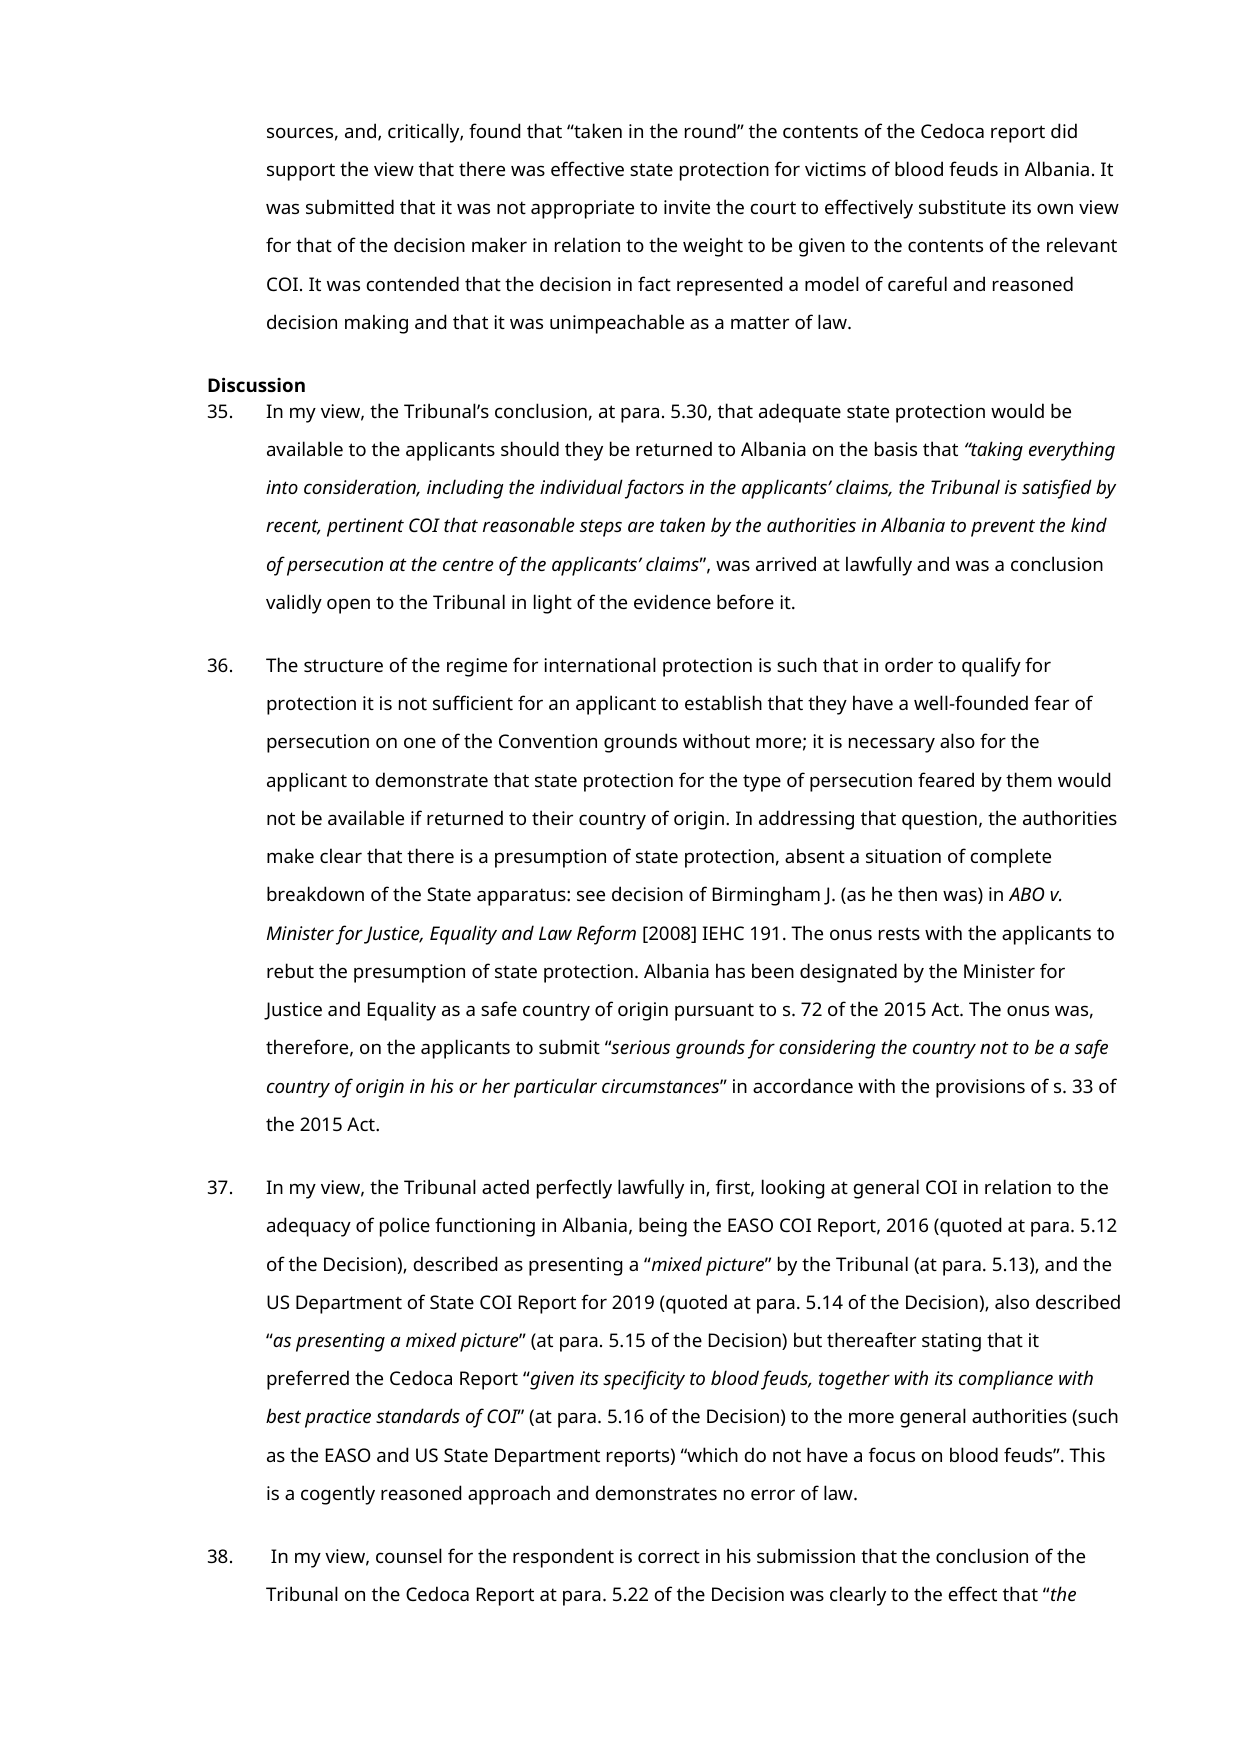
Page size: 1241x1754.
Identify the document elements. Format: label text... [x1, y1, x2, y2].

text 35. In my view, the Tribunal’s conclusion, at para. 5.30, that adequate state protection would be available to the applicants should they be returned to Albania on the basis that “taking everything into consideration, including the individual factors in the applicants’ claims, the Tribunal is satisfied by recent, pertinent COI that reasonable steps are taken by the authorities in Albania to prevent the kind of persecution at the centre of the applicants’ claims”, was arrived at lawfully and was a conclusion validly open to the Tribunal in light of the evidence before it. [207, 398, 1122, 615]
text 36. The structure of the regime for international protection is such that in order to qualify for protection it is not sufficient for an applicant to establish that they have a well-founded fear of persecution on one of the Convention grounds without more; it is necessary also for the applicant to demonstrate that state protection for the type of persecution feared by them would not be available if returned to their country of origin. In addressing that question, the authorities make clear that there is a presumption of state protection, absent a situation of complete breakdown of the State apparatus: see decision of Birmingham J. (as he then was) in ABO v. Minister for Justice, Equality and Law Reform [2008] IEHC 191. The onus rests with the applicants to rebut the presumption of state protection. Albania has been designated by the Minister for Justice and Equality as a safe country of origin pursuant to s. 72 of the 2015 Act. The onus was, therefore, on the applicants to submit “serious grounds for considering the country not to be a safe country of origin in his or her particular circumstances” in accordance with the provisions of s. 33 of the 2015 Act. [207, 652, 1122, 1137]
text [207, 1543, 1122, 1607]
subtitle Discussion [207, 372, 1122, 398]
text 37. In my view, the Tribunal acted perfectly lawfully in, first, looking at general COI in relation to the adequacy of police functioning in Albania, being the EASO COI Report, 2016 (quoted at para. 5.12 of the Decision), described as presenting a “mixed picture” by the Tribunal (at para. 5.13), and the US Department of State COI Report for 2019 (quoted at para. 5.14 of the Decision), also described “as presenting a mixed picture” (at para. 5.15 of the Decision) but thereafter stating that it preferred the Cedoca Report “given its specificity to blood feuds, together with its compliance with best practice standards of COI” (at para. 5.16 of the Decision) to the more general authorities (such as the EASO and US State Department reports) “which do not have a focus on blood feuds”. This is a cogently reasoned approach and demonstrates no error of law. [207, 1174, 1122, 1506]
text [207, 118, 1122, 335]
